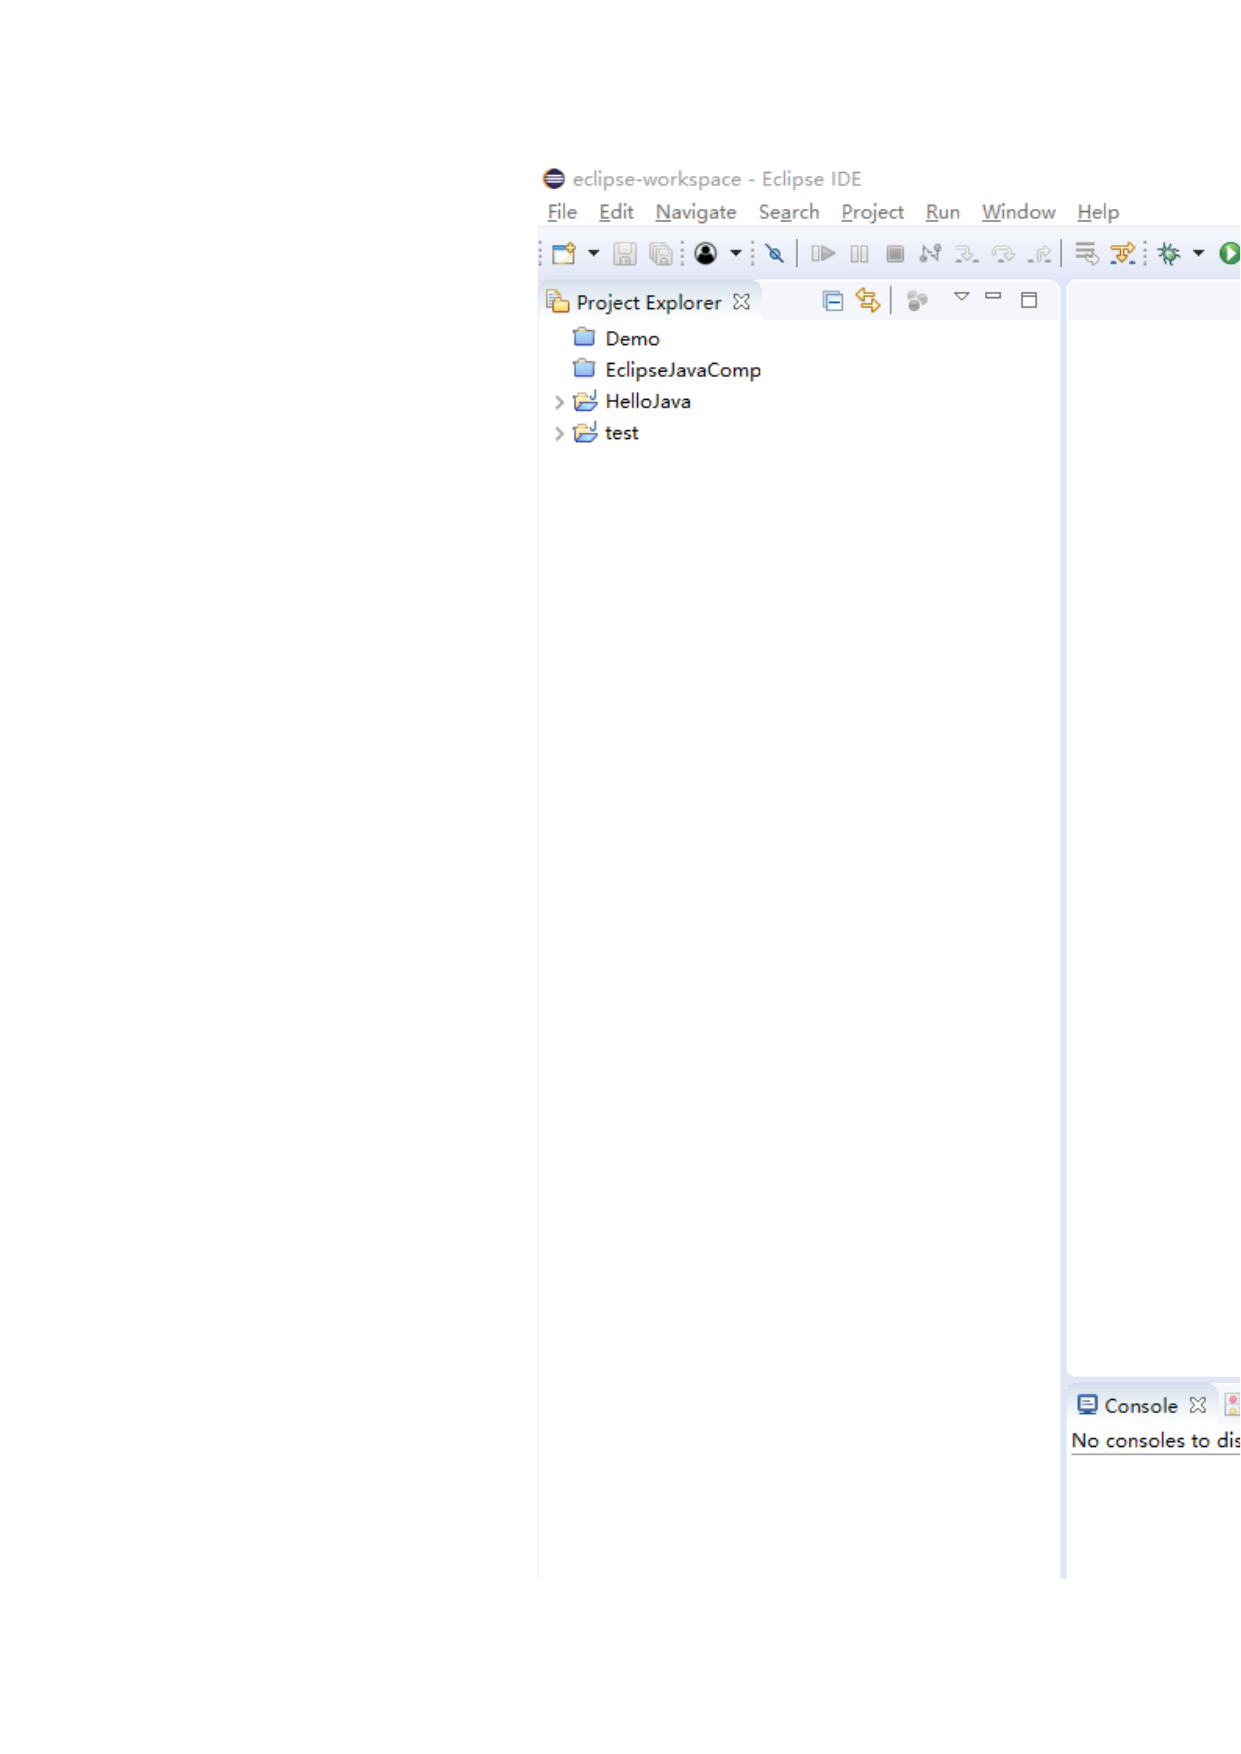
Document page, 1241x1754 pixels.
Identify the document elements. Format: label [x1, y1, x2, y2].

picture [537, 162, 1241, 1579]
